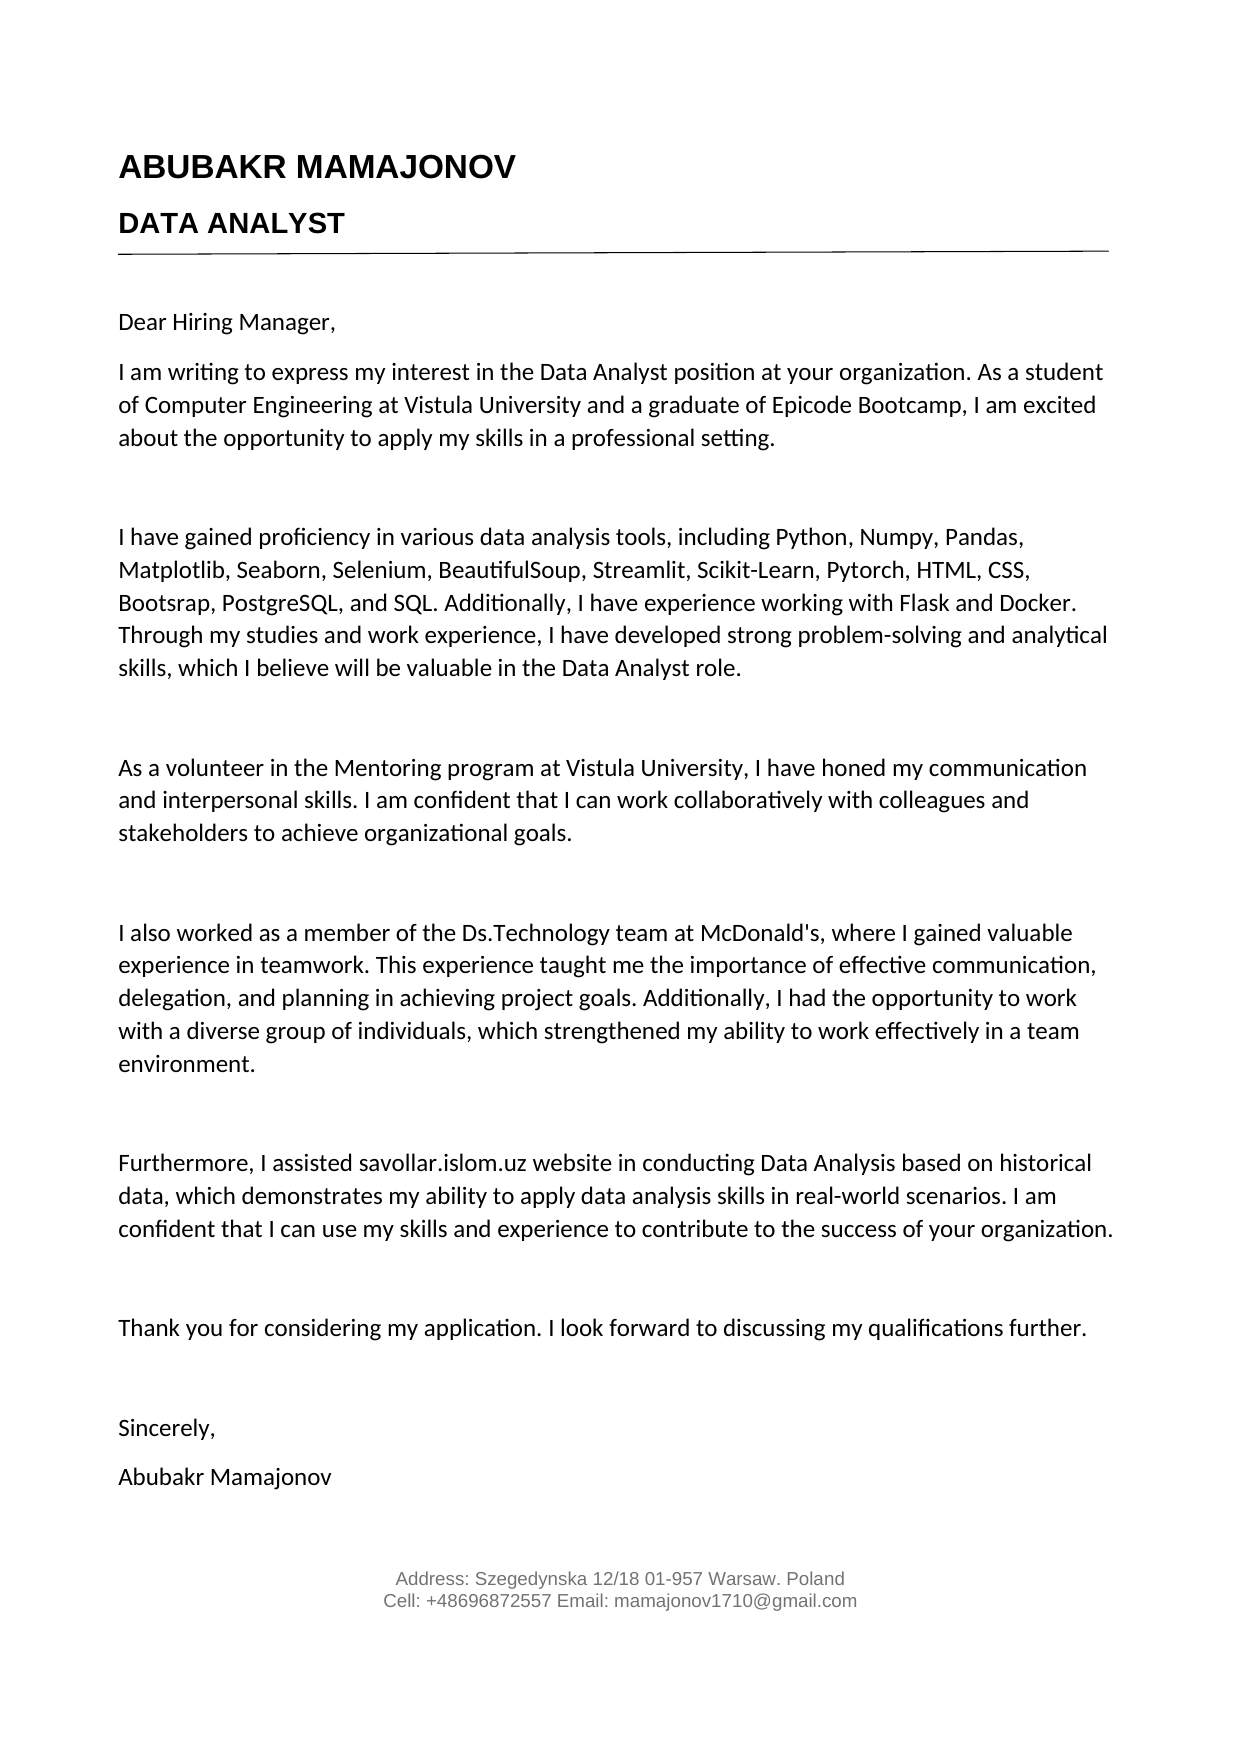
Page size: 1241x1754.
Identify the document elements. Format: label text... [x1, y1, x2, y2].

text I am writing to express my interest in the Data Analyst position at your organization. As a student of Computer Engineering at Vistula University and a graduate of Epicode Bootcamp, I am excited about the opportunity to apply my skills in a professional setting. [118, 356, 1122, 452]
text I also worked as a member of the Ds.Technology team at McDonald's, where I gained valuable experience in teamwork. This experience taught me the importance of effective communication, delegation, and planning in achieving project goals. Additionally, I had the opportunity to work with a diverse group of individuals, which strengthened my ability to work effectively in a team environment. [118, 917, 1122, 1079]
text Abubakr Mamajonov [118, 1461, 1122, 1492]
text As a volunteer in the Mentoring program at Vistula University, I have honed my communication and interpersonal skills. I am confident that I can work collaboratively with colleagues and stakeholders to achieve organizational goals. [118, 752, 1122, 848]
text Thank you for considering my application. I look forward to discussing my qualifications further. [118, 1312, 1122, 1343]
text I have gained proficiency in various data analysis tools, including Python, Numpy, Pandas, Matplotlib, Seaborn, Selenium, BeautifulSoup, Streamlit, Scikit-Learn, Pytorch, HTML, CSS, Bootsrap, PostgreSQL, and SQL. Additionally, I have experience working with Flask and Docker. Through my studies and work experience, I have developed strong problem-solving and analytical skills, which I believe will be valuable in the Data Analyst role. [118, 521, 1122, 683]
text Sincerely, [118, 1412, 1122, 1442]
text ABUBAKR MAMAJONOV [118, 148, 1122, 186]
text DATA ANALYST [118, 206, 1122, 239]
text Furthermore, I assisted savollar.islom.uz website in conducting Data Analysis based on historical data, which demonstrates my ability to apply data analysis skills in real-world scenarios. I am confident that I can use my skills and experience to contribute to the success of your organization. [118, 1147, 1122, 1244]
text Dear Hiring Manager, [118, 306, 1122, 337]
